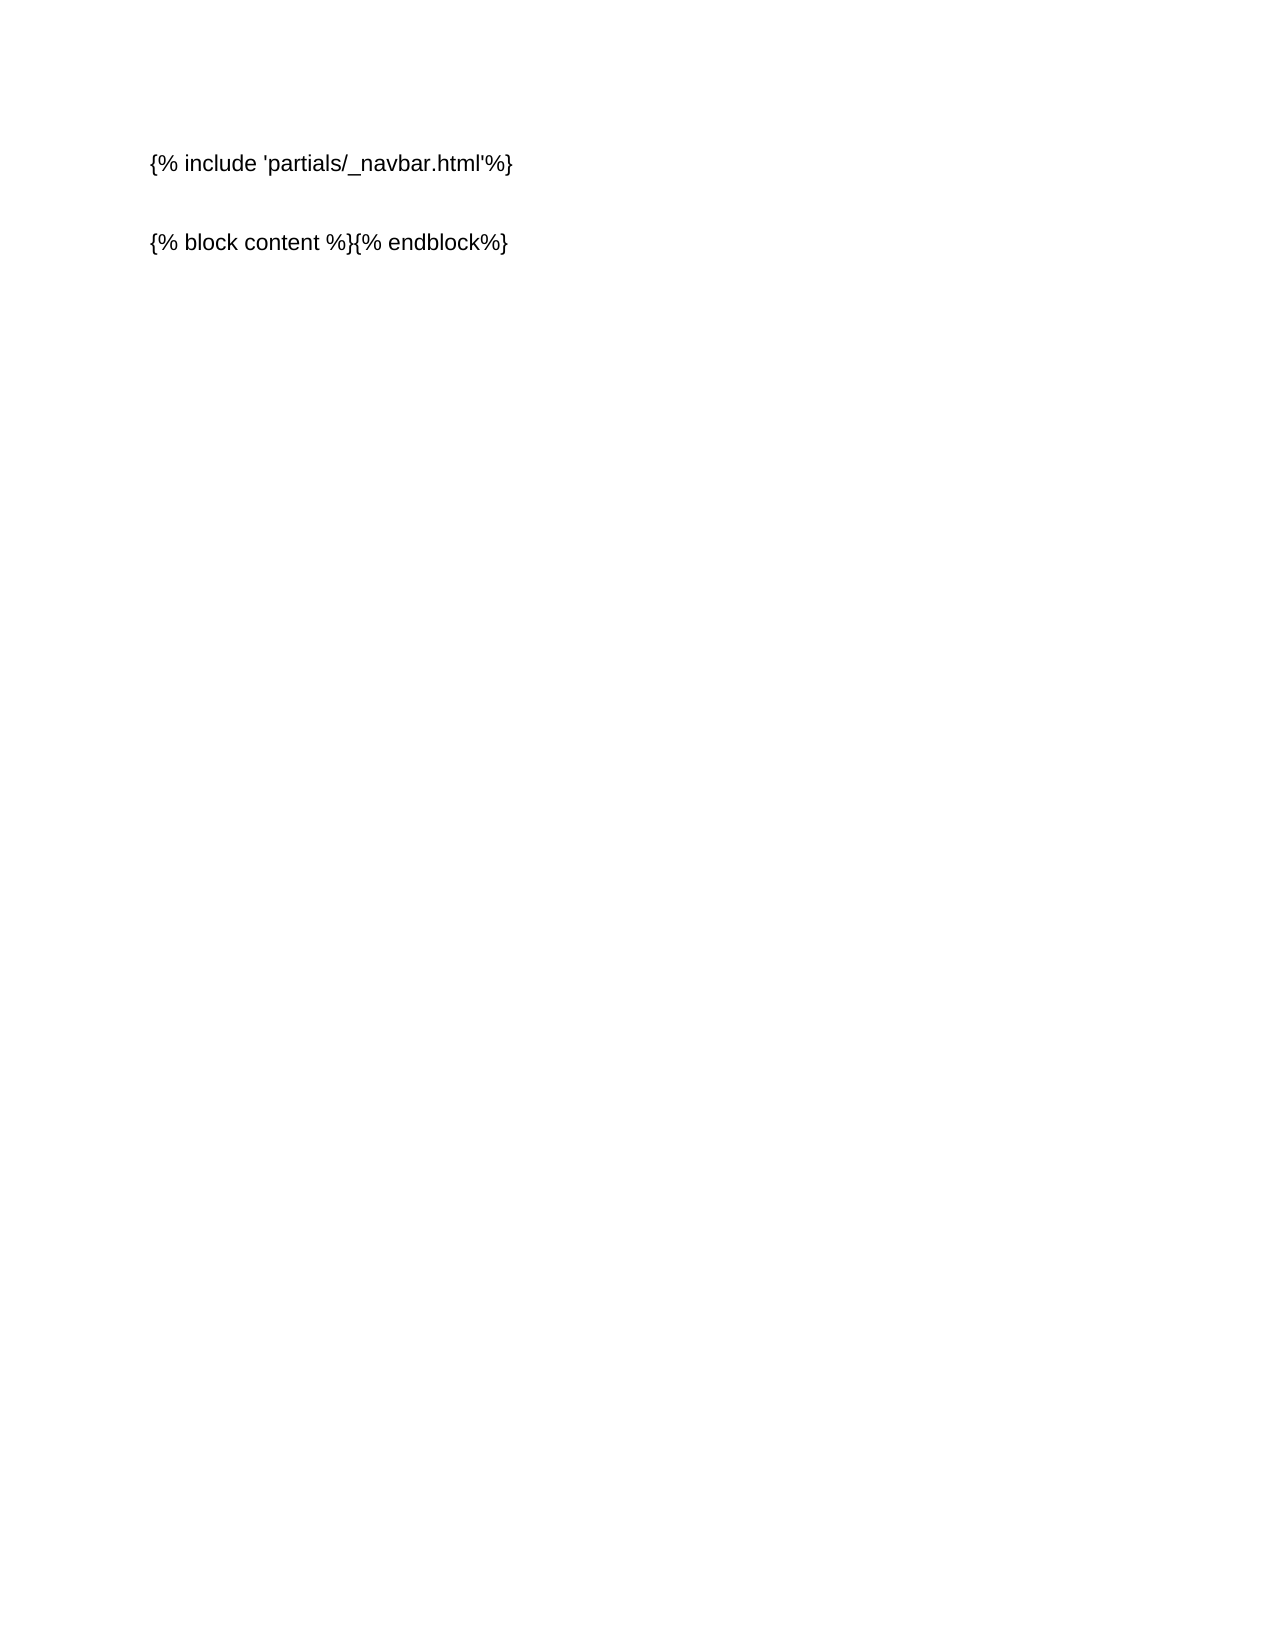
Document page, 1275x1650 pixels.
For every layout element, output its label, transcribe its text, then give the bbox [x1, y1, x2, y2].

text {% block content %}{% endblock%} [150, 229, 1125, 255]
text {% include 'partials/_navbar.html'%} [150, 150, 1125, 176]
